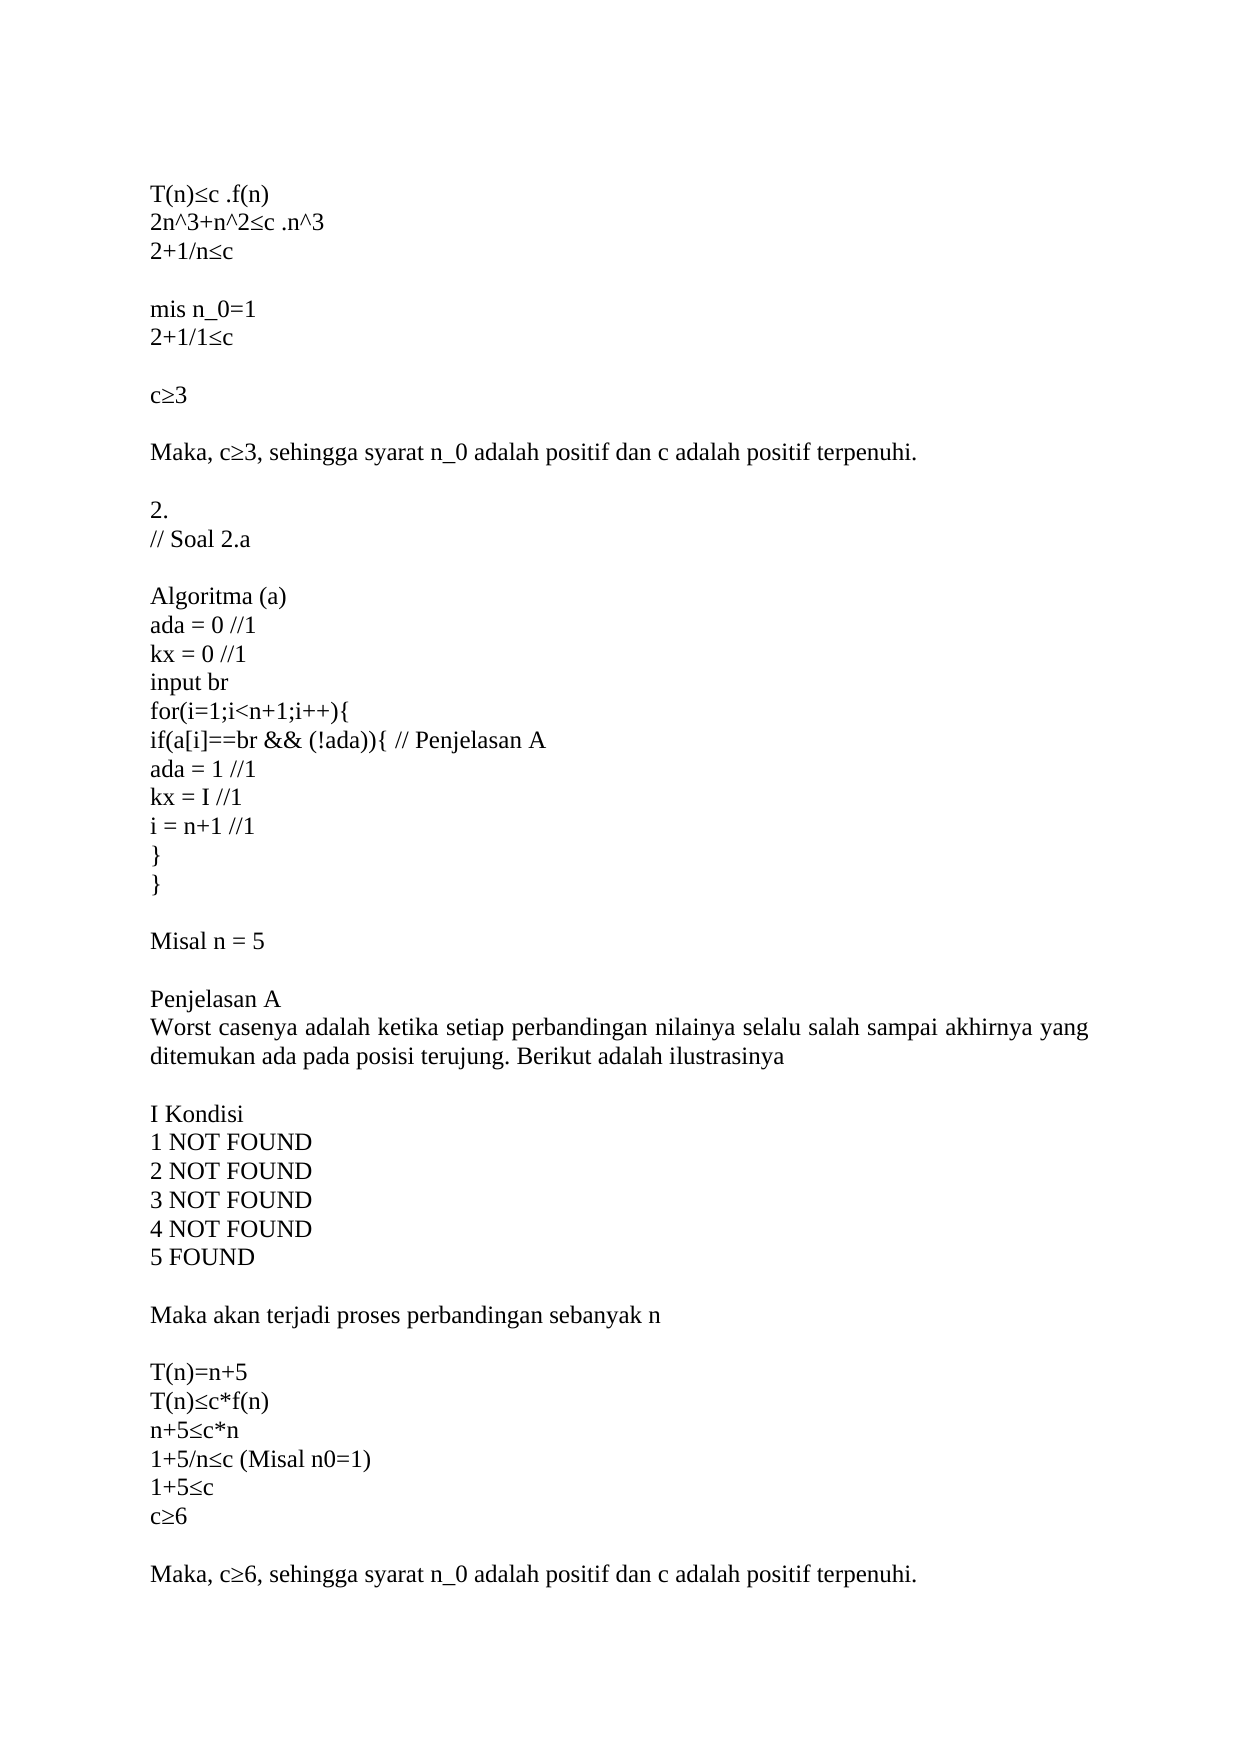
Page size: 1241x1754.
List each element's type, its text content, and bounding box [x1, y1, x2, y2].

text Algoritma (a) [150, 581, 1090, 610]
text T(n)=n+5 [150, 1357, 1090, 1386]
text 1 NOT FOUND [150, 1127, 1090, 1156]
text Maka, c≥3, sehingga syarat n_0 adalah positif dan c adalah positif terpenuhi. [150, 437, 1090, 466]
text 4 NOT FOUND [150, 1214, 1090, 1242]
text c≥3 [150, 380, 1090, 409]
text for(i=1;i<n+1;i++){ [150, 696, 1090, 725]
text c≥6 [150, 1501, 1090, 1530]
text i = n+1 //1 [150, 811, 1090, 840]
text } [150, 869, 1090, 897]
text n+5≤c*n [150, 1415, 1090, 1444]
text 1+5/n≤c (Misal n0=1) [150, 1444, 1090, 1472]
text } [150, 840, 1090, 869]
text 5 FOUND [150, 1242, 1090, 1271]
text ada = 0 //1 [150, 610, 1090, 639]
text kx = I //1 [150, 782, 1090, 811]
text Misal n = 5 [150, 926, 1090, 955]
text 2 NOT FOUND [150, 1156, 1090, 1185]
text T(n)≤c .f(n) [150, 179, 1090, 207]
text I Kondisi [150, 1099, 1090, 1127]
text ada = 1 //1 [150, 754, 1090, 782]
text mis n_0=1 [150, 294, 1090, 322]
text 2+1/n≤c [150, 236, 1090, 265]
text T(n)≤c*f(n) [150, 1386, 1090, 1415]
text Penjelasan A [150, 984, 1090, 1012]
text // Soal 2.a [150, 524, 1090, 552]
text 2. [150, 495, 1090, 524]
text 2+1/1≤c [150, 322, 1090, 351]
text Maka, c≥6, sehingga syarat n_0 adalah positif dan c adalah positif terpenuhi. [150, 1559, 1090, 1587]
text 3 NOT FOUND [150, 1185, 1090, 1214]
text Maka akan terjadi proses perbandingan sebanyak n [150, 1300, 1090, 1329]
text 1+5≤c [150, 1472, 1090, 1501]
text input br [150, 667, 1090, 696]
text kx = 0 //1 [150, 639, 1090, 667]
text if(a[i]==br && (!ada)){ // Penjelasan A [150, 725, 1090, 754]
text 2n^3+n^2≤c .n^3 [150, 207, 1090, 236]
text Worst casenya adalah ketika setiap perbandingan nilainya selalu salah sampai akhirnya yang ditemukan ada pada posisi terujung. Berikut adalah ilustrasinya [150, 1012, 1090, 1070]
